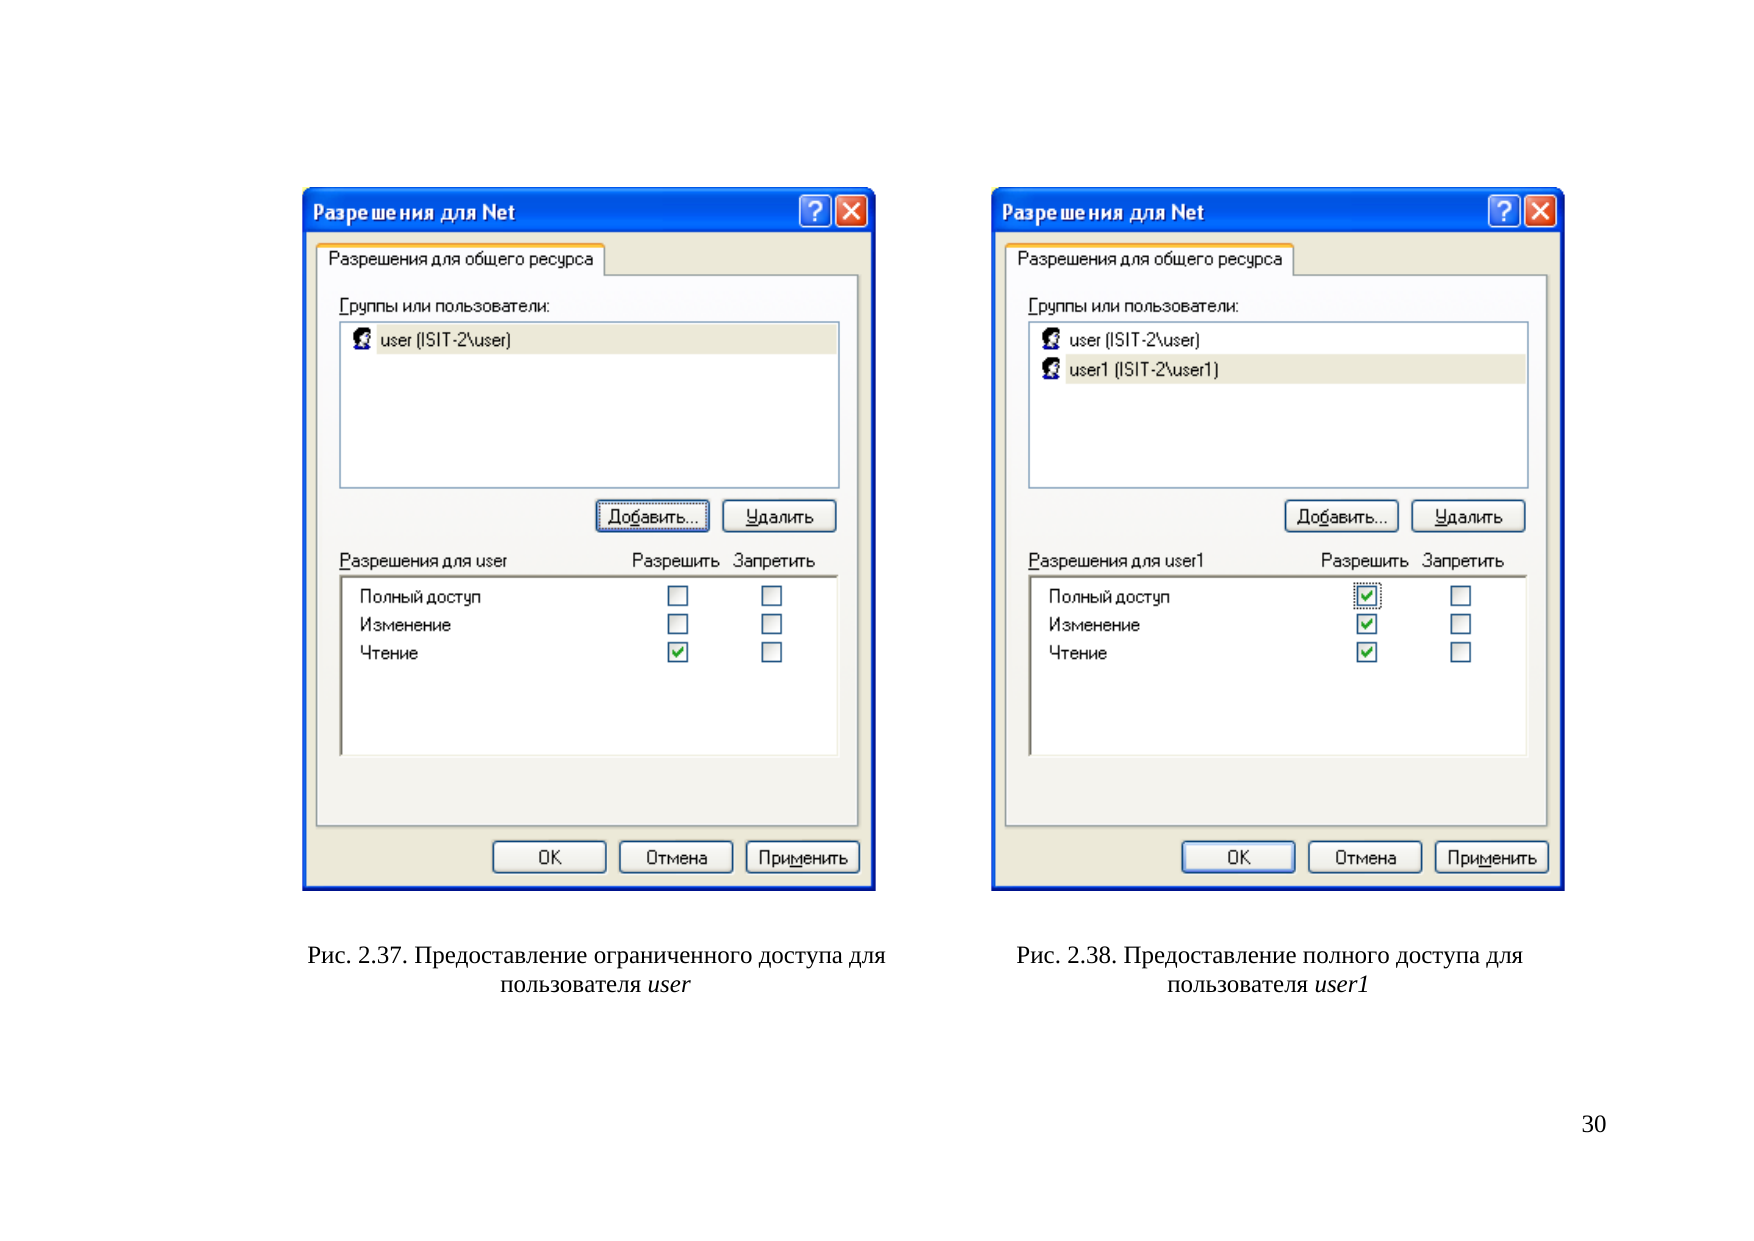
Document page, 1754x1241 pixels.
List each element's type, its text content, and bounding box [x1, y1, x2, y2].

picture [991, 187, 1565, 891]
table_header Рис. 2.38. Предоставление полного доступа для пользователя user1 [933, 928, 1606, 1051]
picture [302, 187, 876, 891]
table_header Рис. 2.37. Предоставление ограниченного доступа для пользователя user [260, 928, 933, 1051]
